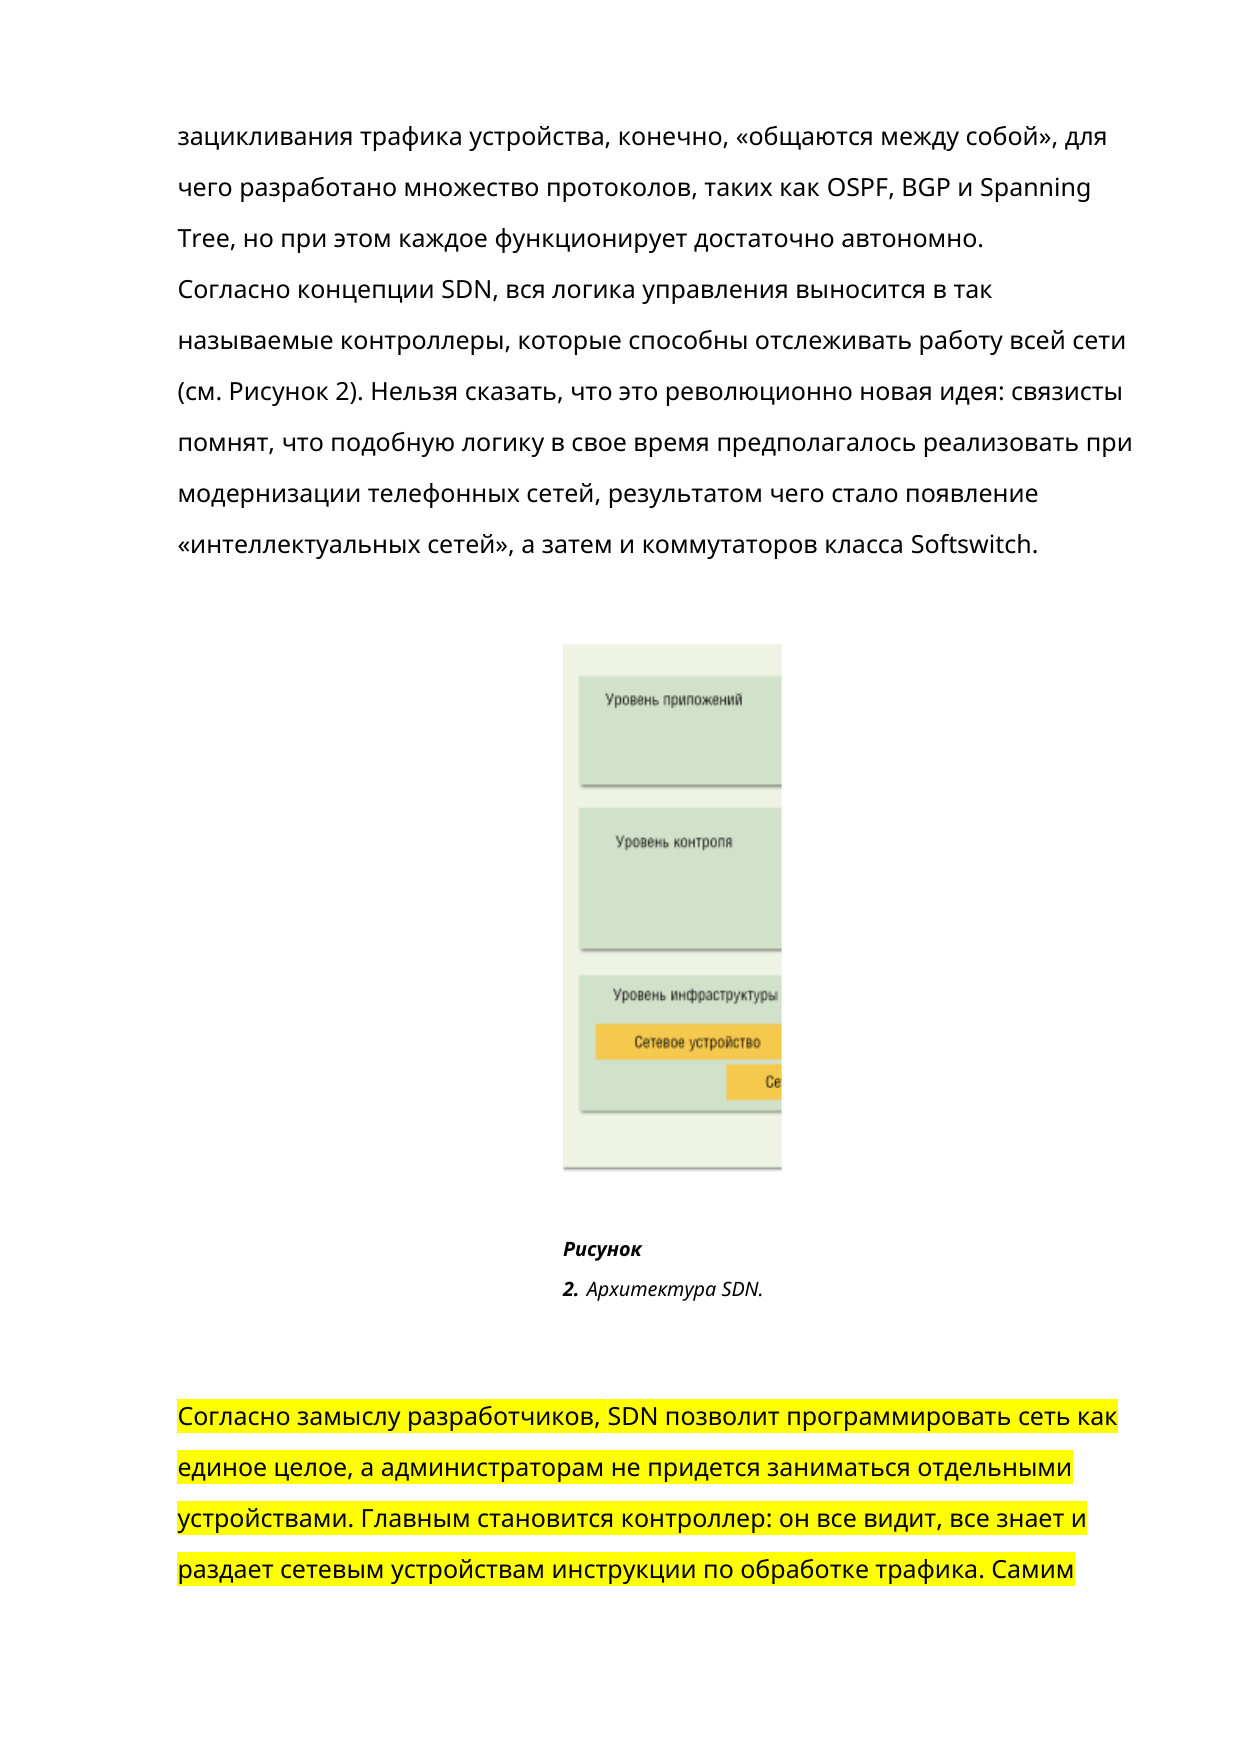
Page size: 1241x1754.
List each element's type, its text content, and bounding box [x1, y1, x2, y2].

table_header [547, 629, 782, 1219]
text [177, 1399, 1152, 1586]
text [177, 118, 1152, 254]
table_cell Рисунок 2. Архитектура SDN. [547, 1219, 782, 1348]
picture [562, 644, 782, 1174]
text Согласно концепции SDN, вся логика управления выносится в так называемые контроллеры, которые способны отслеживать работу всей сети (см. Рисунок 2). Нельзя сказать, что это революционно новая идея: связисты помнят, что подобную логику в свое время предполагалось реализовать при модернизации телефонных сетей, результатом чего стало появление «интеллектуальных сетей», а затем и коммутаторов класса Softswitch. [177, 271, 1152, 561]
